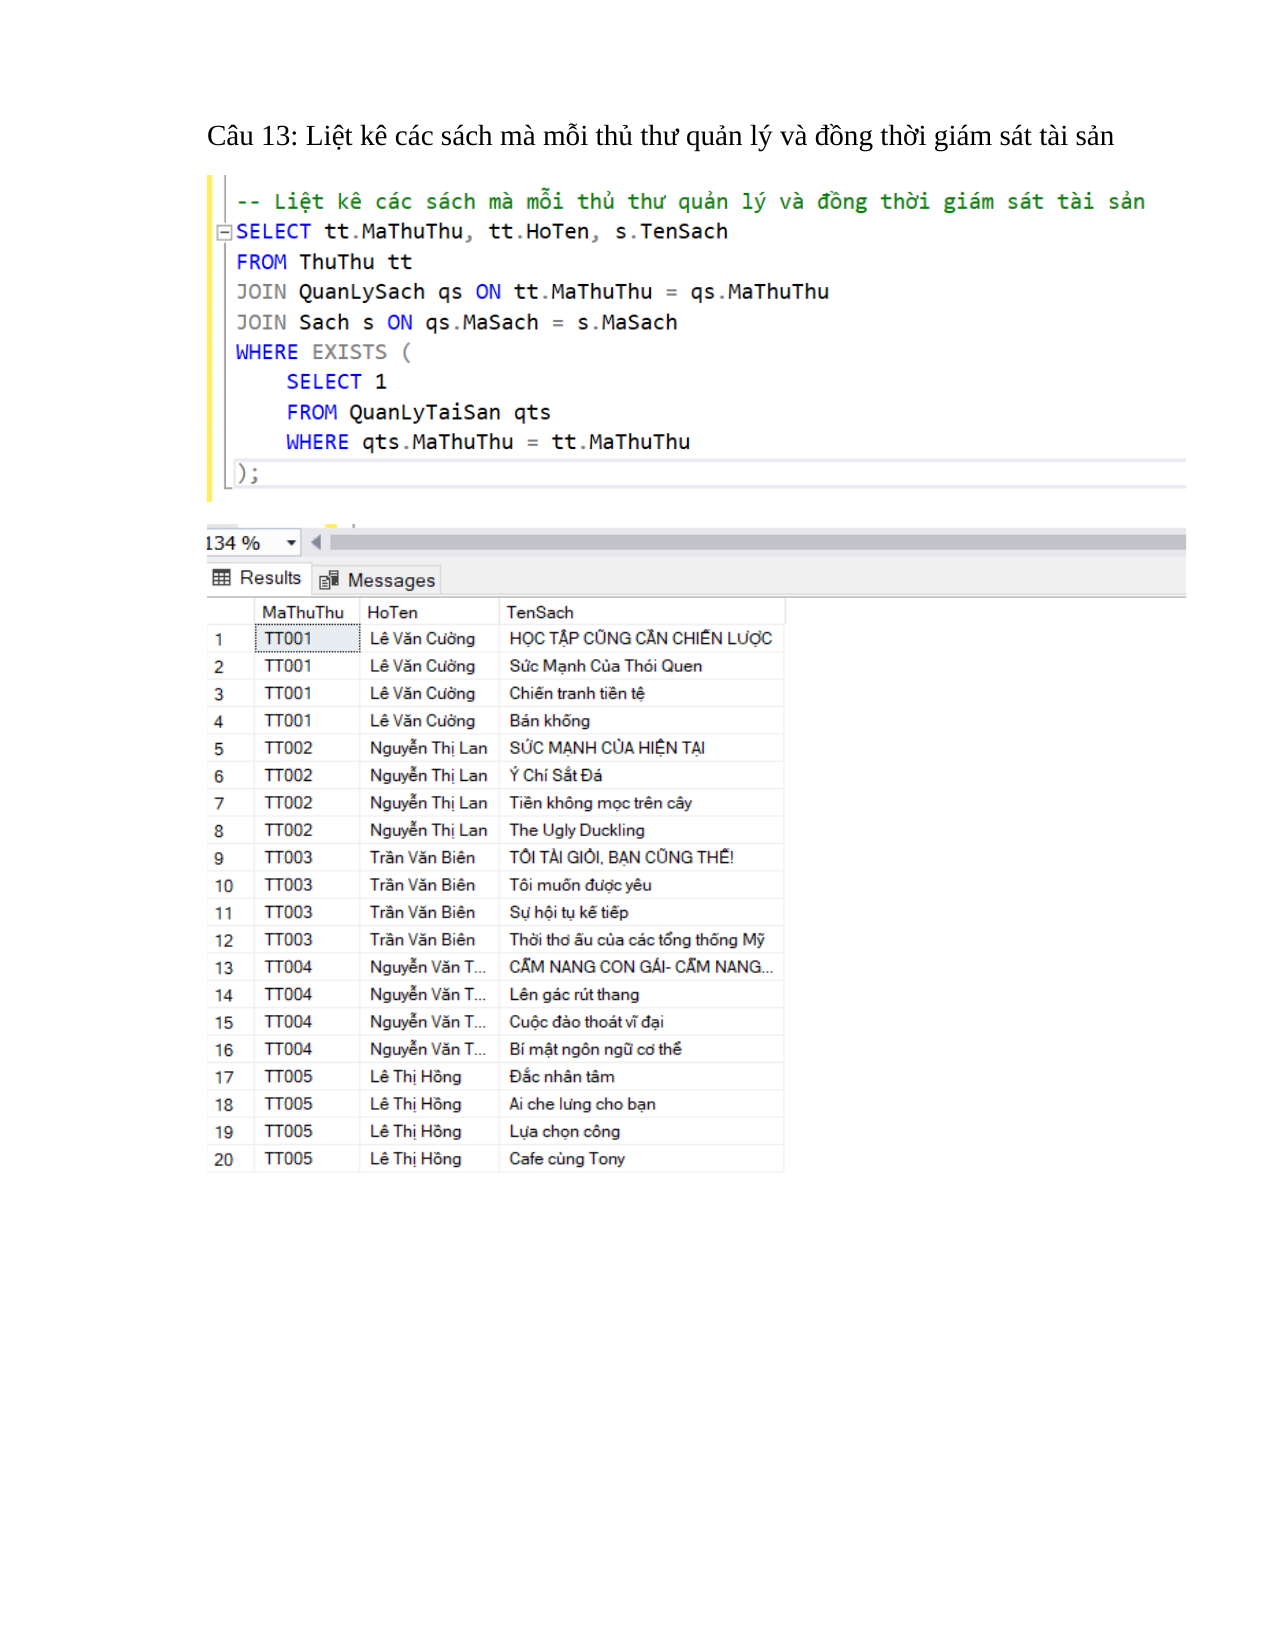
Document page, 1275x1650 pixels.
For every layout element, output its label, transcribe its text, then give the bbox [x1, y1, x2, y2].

text Câu 13: Liệt kê các sách mà mỗi thủ thư quản lý và đồng thời giám sát tài sản [207, 118, 1186, 152]
picture [206, 524, 1187, 1233]
picture [206, 175, 1187, 502]
